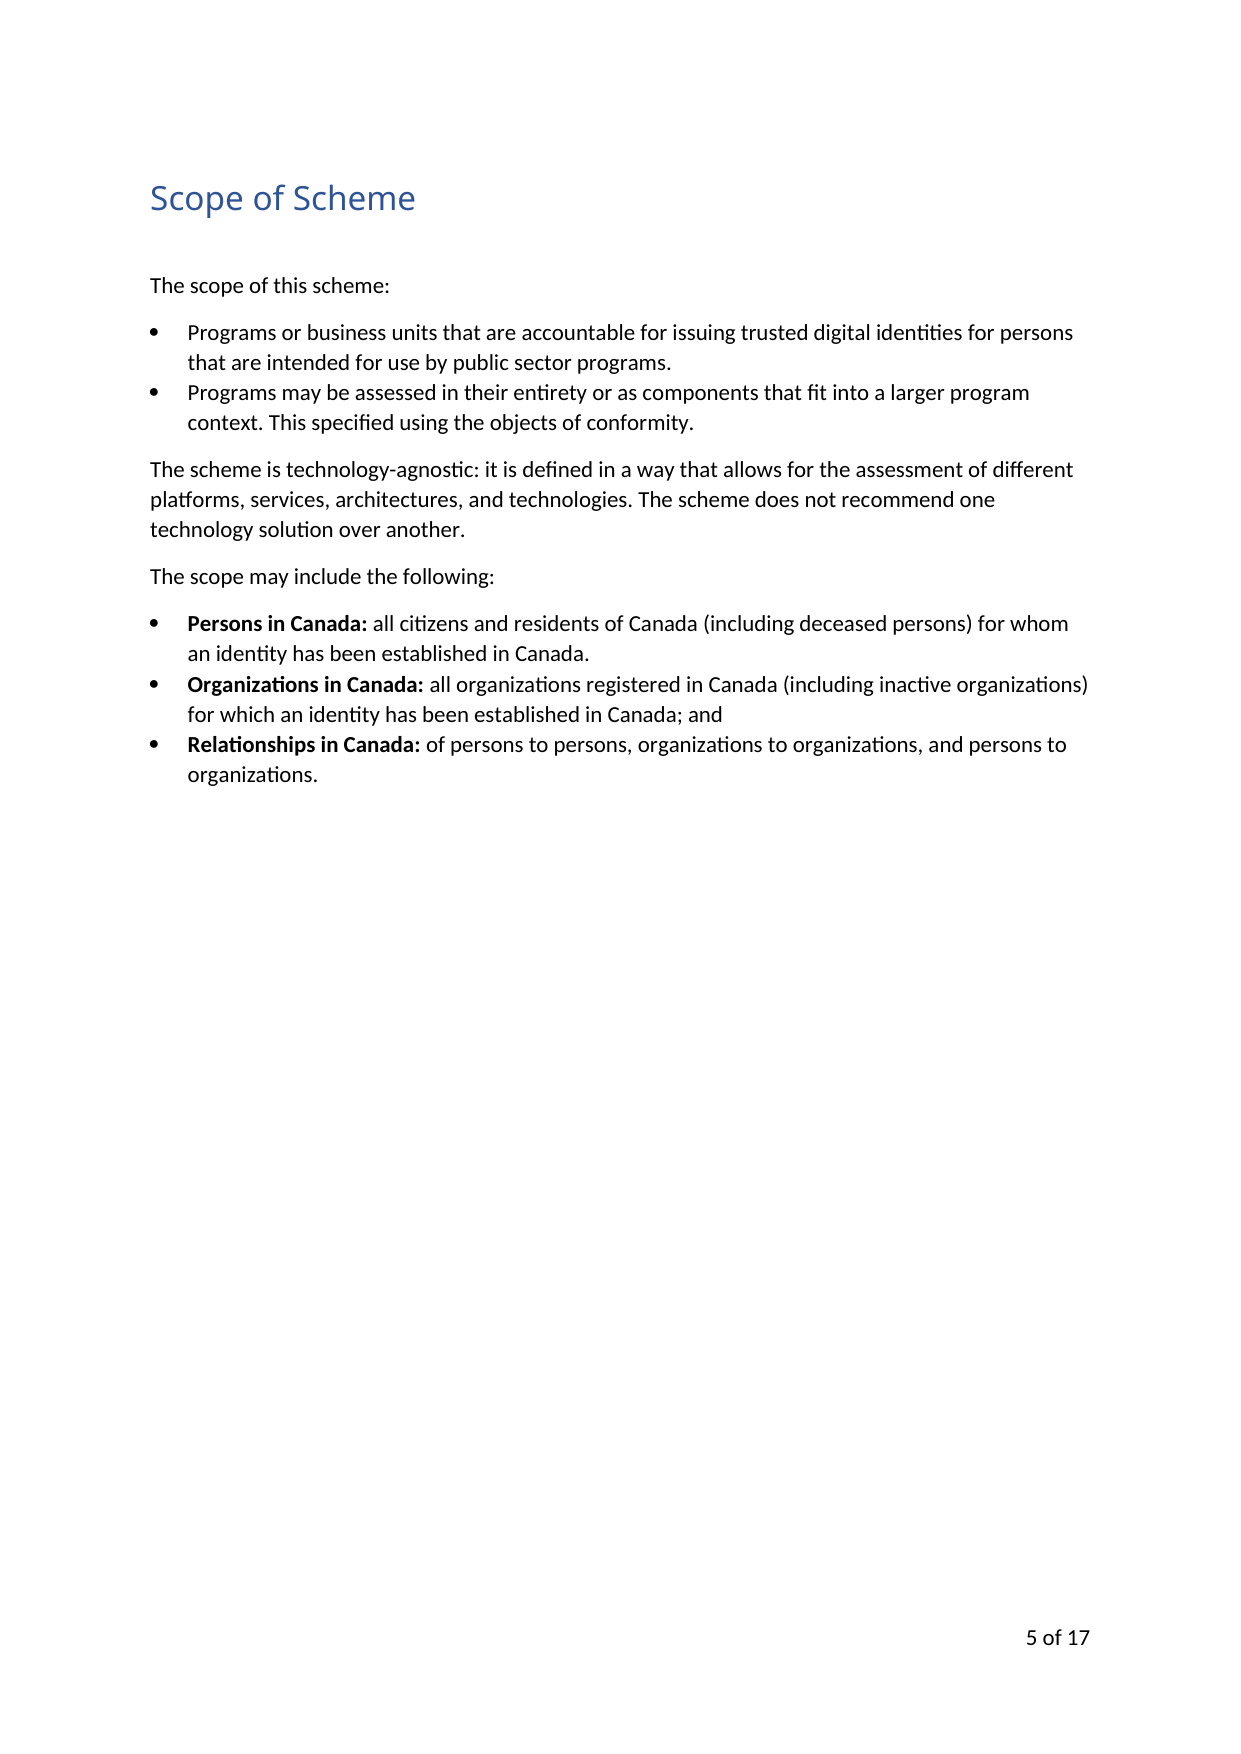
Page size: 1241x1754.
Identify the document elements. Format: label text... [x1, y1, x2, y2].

text The scheme is technology-agnostic: it is defined in a way that allows for the assessment of different platforms, services, architectures, and technologies. The scheme does not recommend one technology solution over another. [150, 455, 1090, 544]
list Organizations in Canada: all organizations registered in Canada (including inactive organizations) for which an identity has been established in Canada; and [150, 670, 1090, 728]
list Persons in Canada: all citizens and residents of Canada (including deceased persons) for whom an identity has been established in Canada. [150, 609, 1090, 668]
subtitle Scope of Scheme [150, 175, 1090, 220]
list Programs or business units that are accountable for issuing trusted digital identities for persons that are intended for use by public sector programs. [150, 318, 1090, 376]
text The scope may include the following: [150, 562, 1090, 591]
list Programs may be assessed in their entirety or as components that fit into a larger program context. This specified using the objects of conformity. [150, 378, 1090, 436]
list Relationships in Canada: of persons to persons, organizations to organizations, and persons to organizations. [150, 730, 1090, 788]
text The scope of this scheme: [150, 271, 1090, 299]
